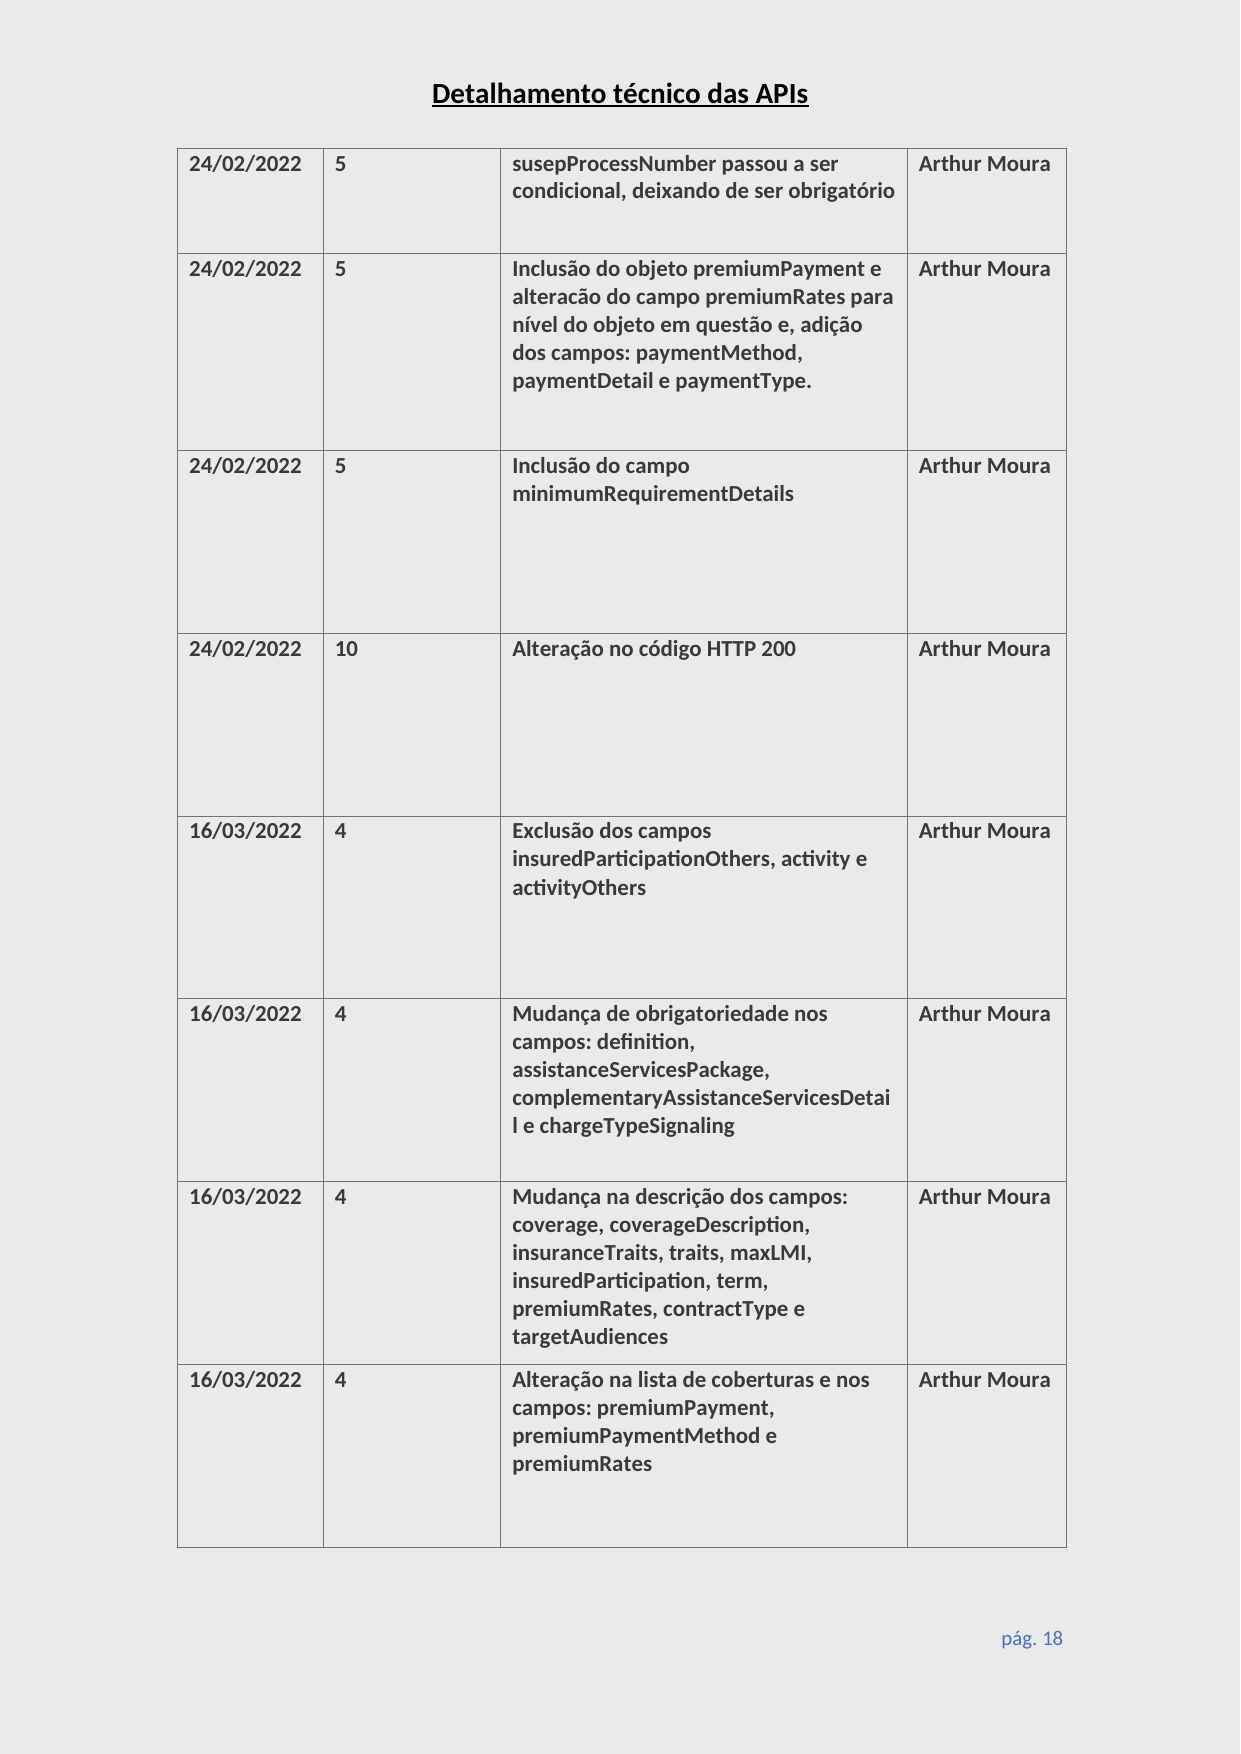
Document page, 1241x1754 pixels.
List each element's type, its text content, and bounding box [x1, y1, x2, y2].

table_cell Inclusão do objeto premiumPayment e alteracão do campo premiumRates para nível do objeto em questão e, adição dos campos: paymentMethod, paymentDetail e paymentType. [501, 254, 907, 450]
table_cell 4 [324, 1365, 500, 1547]
table_cell Arthur Moura [908, 451, 1066, 633]
table_cell Arthur Moura [908, 634, 1066, 816]
table_cell 5 [324, 451, 500, 633]
table_cell 24/02/2022 [178, 149, 323, 253]
table_cell 4 [324, 999, 500, 1181]
table_cell 24/02/2022 [178, 254, 323, 450]
table_cell Arthur Moura [908, 254, 1066, 450]
table_cell 16/03/2022 [178, 1365, 323, 1547]
table_cell 5 [324, 254, 500, 450]
table_cell Inclusão do campo minimumRequirementDetails [501, 451, 907, 633]
table_cell Arthur Moura [908, 817, 1066, 998]
table_cell 24/02/2022 [178, 451, 323, 633]
table_cell Alteração na lista de coberturas e nos campos: premiumPayment, premiumPaymentMethod e premiumRates [501, 1365, 907, 1547]
table_cell 5 [324, 149, 500, 253]
table_cell 16/03/2022 [178, 1182, 323, 1364]
table_cell Arthur Moura [908, 999, 1066, 1181]
table_cell Arthur Moura [908, 1365, 1066, 1547]
table_cell Mudança na descrição dos campos: coverage, coverageDescription, insuranceTraits, traits, maxLMI, insuredParticipation, term, premiumRates, contractType e targetAudiences [501, 1182, 907, 1364]
table_cell Mudança de obrigatoriedade nos campos: definition, assistanceServicesPackage, complementaryAssistanceServicesDetail e chargeTypeSignaling [501, 999, 907, 1181]
table_cell Arthur Moura [908, 149, 1066, 253]
table_cell 16/03/2022 [178, 817, 323, 998]
table_cell 4 [324, 817, 500, 998]
table_cell 16/03/2022 [178, 999, 323, 1181]
table_cell Exclusão dos campos insuredParticipationOthers, activity e activityOthers [501, 817, 907, 998]
table_cell 10 [324, 634, 500, 816]
table_cell susepProcessNumber passou a ser condicional, deixando de ser obrigatório [501, 149, 907, 253]
table_cell 4 [324, 1182, 500, 1364]
table_cell Arthur Moura [908, 1182, 1066, 1364]
table_cell Alteração no código HTTP 200 [501, 634, 907, 816]
table_cell 24/02/2022 [178, 634, 323, 816]
